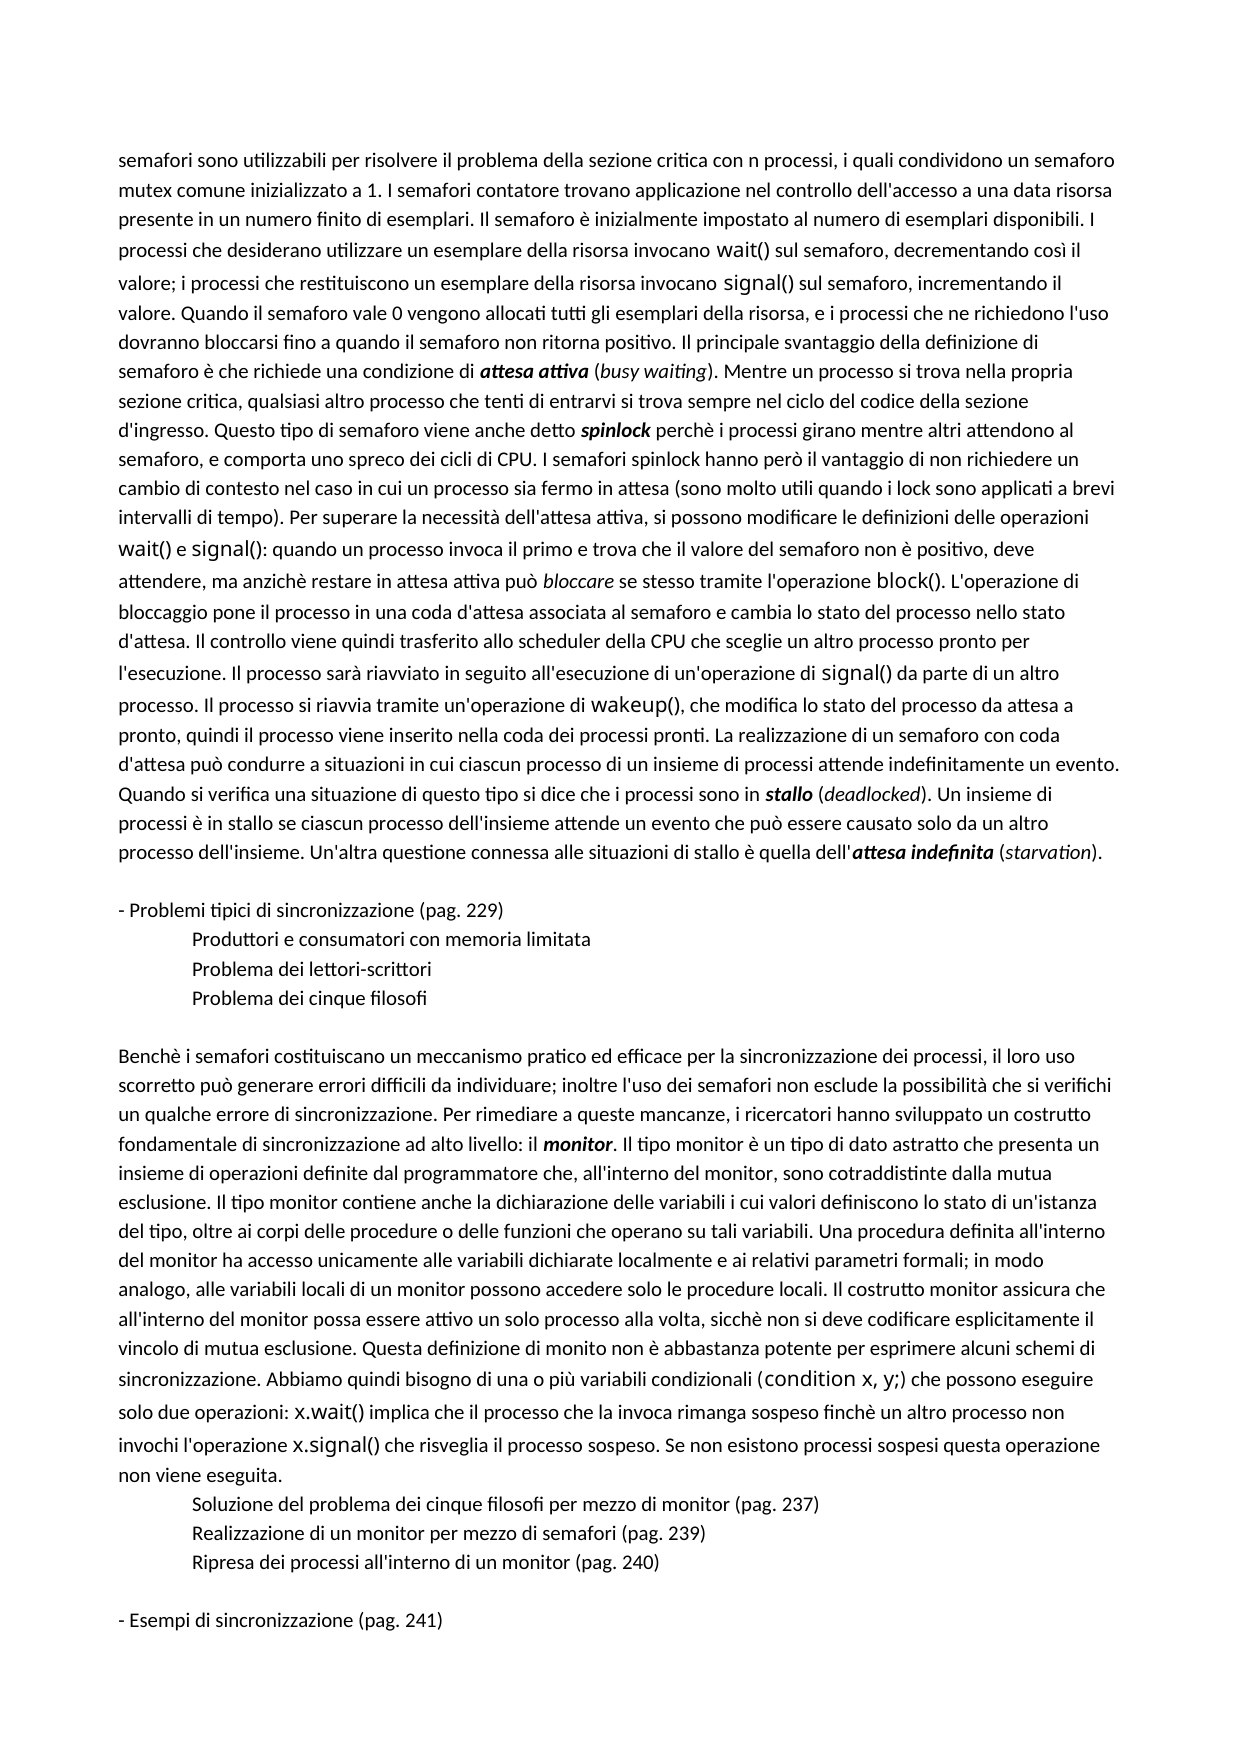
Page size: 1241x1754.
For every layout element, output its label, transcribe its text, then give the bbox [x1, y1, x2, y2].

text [118, 148, 1122, 864]
text Problema dei lettori-scrittori [118, 956, 1122, 981]
text Problema dei cinque filosofi [118, 985, 1122, 1010]
text - Esempi di sincronizzazione (pag. 241) [118, 1608, 1122, 1633]
text - Problemi tipici di sincronizzazione (pag. 229) [118, 897, 1122, 923]
text Produttori e consumatori con memoria limitata [118, 927, 1122, 952]
text Ripresa dei processi all'interno di un monitor (pag. 240) [118, 1549, 1122, 1575]
text Soluzione del problema dei cinque filosofi per mezzo di monitor (pag. 237) [118, 1491, 1122, 1516]
text Benchè i semafori costituiscano un meccanismo pratico ed efficace per la sincronizzazione dei processi, il loro uso scorretto può generare errori difficili da individuare; inoltre l'uso dei semafori non esclude la possibilità che si verifichi un qualche errore di sincronizzazione. Per rimediare a queste mancanze, i ricercatori hanno sviluppato un costrutto fondamentale di sincronizzazione ad alto livello: il monitor. Il tipo monitor è un tipo di dato astratto che presenta un insieme di operazioni definite dal programmatore che, all'interno del monitor, sono cotraddistinte dalla mutua esclusione. Il tipo monitor contiene anche la dichiarazione delle variabili i cui valori definiscono lo stato di un'istanza del tipo, oltre ai corpi delle procedure o delle funzioni che operano su tali variabili. Una procedura definita all'interno del monitor ha accesso unicamente alle variabili dichiarate localmente e ai relativi parametri formali; in modo analogo, alle variabili locali di un monitor possono accedere solo le procedure locali. Il costrutto monitor assicura che all'interno del monitor possa essere attivo un solo processo alla volta, sicchè non si deve codificare esplicitamente il vincolo di mutua esclusione. Questa definizione di monito non è abbastanza potente per esprimere alcuni schemi di sincronizzazione. Abbiamo quindi bisogno di una o più variabili condizionali (condition x, y;) che possono eseguire solo due operazioni: x.wait() implica che il processo che la invoca rimanga sospeso finchè un altro processo non invochi l'operazione x.signal() che risveglia il processo sospeso. Se non esistono processi sospesi questa operazione non viene eseguita. [118, 1043, 1122, 1487]
text Realizzazione di un monitor per mezzo di semafori (pag. 239) [118, 1520, 1122, 1546]
